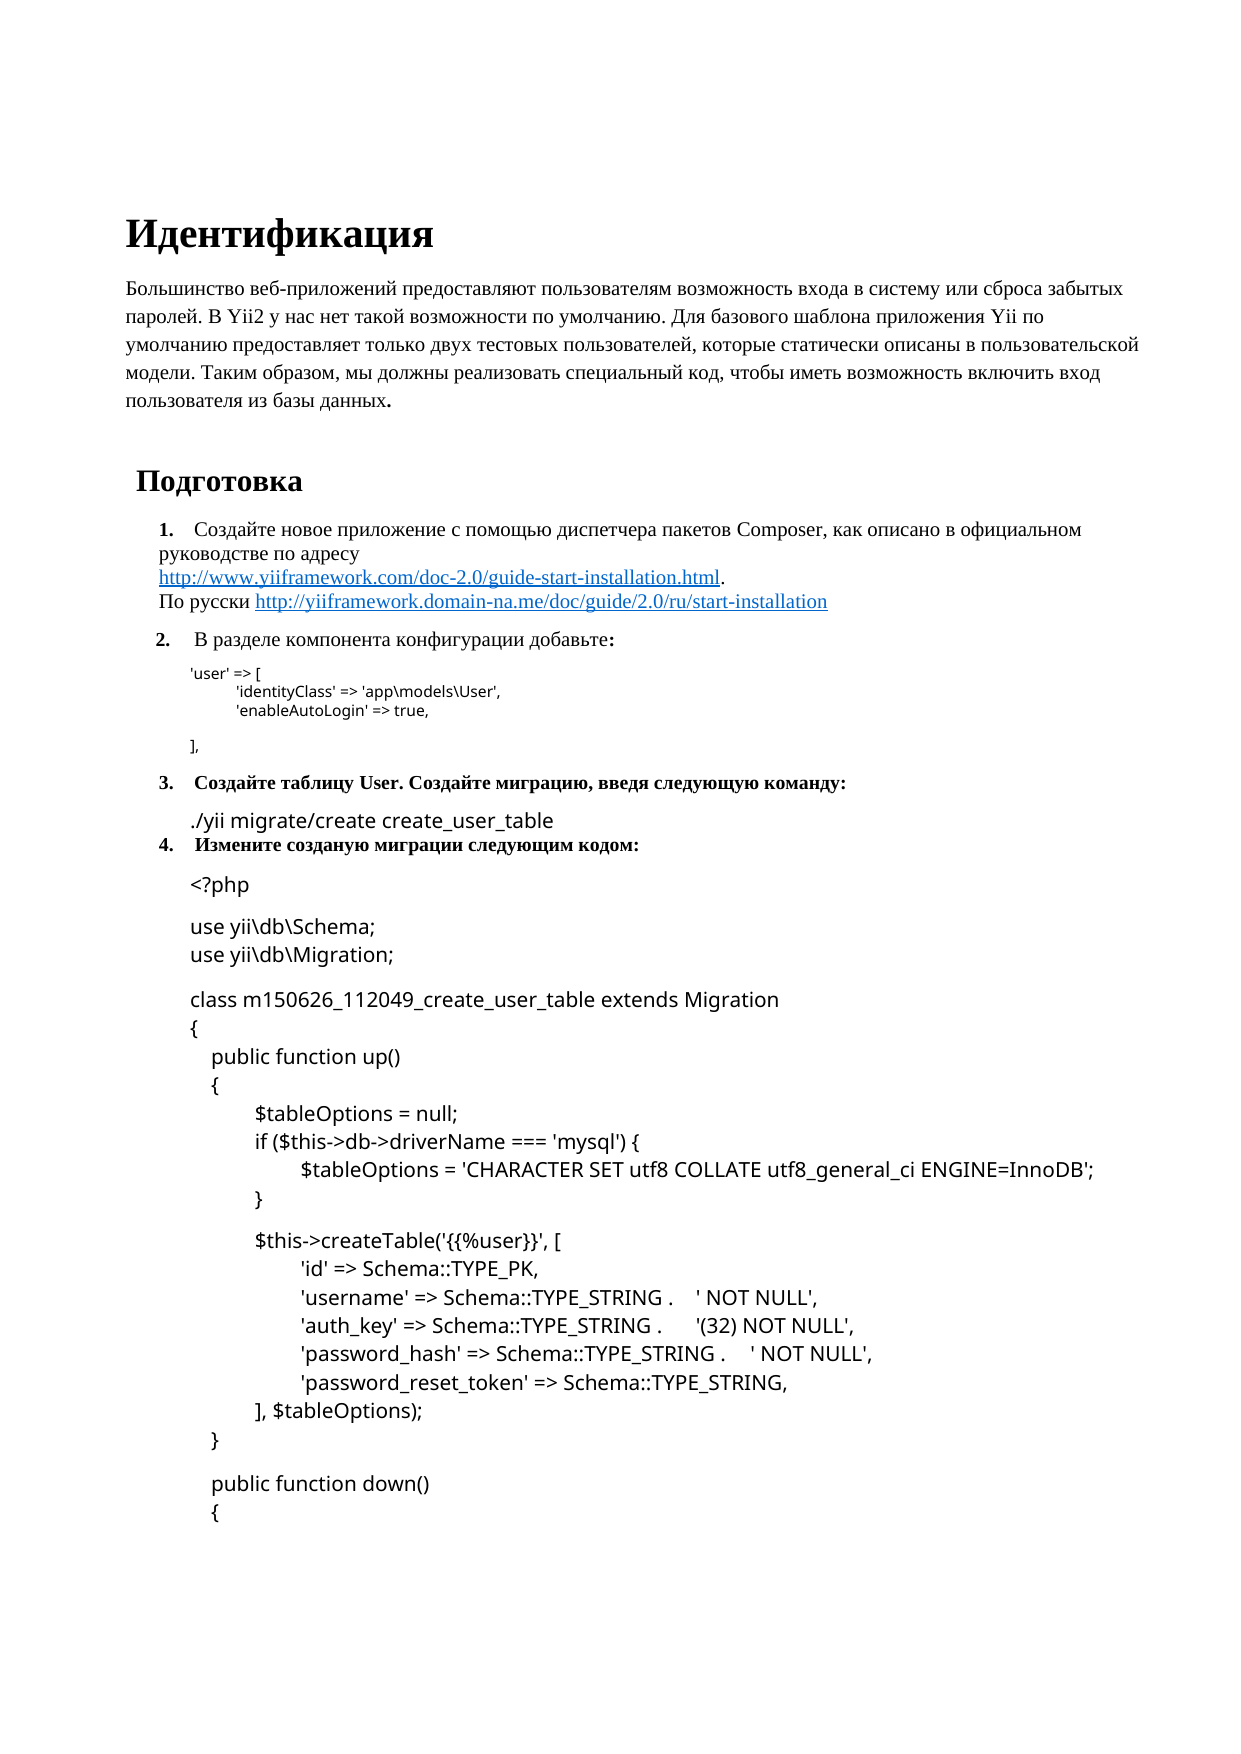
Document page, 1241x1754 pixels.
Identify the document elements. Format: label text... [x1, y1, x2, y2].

text { [211, 1497, 1145, 1526]
list Измените созданую миграции следующим кодом: [159, 836, 1145, 856]
text $this->createTable('{{%user}}', [ [254, 1226, 1145, 1254]
text use yii\db\Schema; use yii\db\Migration; [190, 912, 1145, 969]
text $tableOptions = null; [254, 1099, 1145, 1127]
list Создайте таблицу User. Создайте миграцию, введя следующую команду: [159, 759, 1145, 797]
text Идентификация [125, 214, 1145, 256]
text 'auth_key' => Schema::TYPE_STRING . '(32) NOT NULL', [300, 1311, 1145, 1339]
text 'identityClass' => 'app\models\User', [236, 683, 1145, 702]
text 'username' => Schema::TYPE_STRING . ' NOT NULL', [300, 1283, 1145, 1311]
text ], $tableOptions); [254, 1396, 1145, 1425]
list Создайте новое приложение с помощью диспетчера пакетов Composer, как описано в официальном руководстве по адресу http://www.yiiframework.com/doc-2.0/guide-start-installation.html. По русски http://yiiframework.domain-na.me/doc/guide/2.0/ru/start-installation [159, 517, 1145, 613]
text Большинство веб-приложений предоставляют пользователям возможность входа в систему или сброса забытых паролей. В Yii2 у нас нет такой возможности по умолчанию. Для базового шаблона приложения Yii по умолчанию предоставляет только двух тестовых пользователей, которые статически описаны в пользовательской модели. Таким образом, мы должны реализовать специальный код, чтобы иметь возможность включить вход пользователя из базы данных. [125, 273, 1145, 413]
text $tableOptions = 'CHARACTER SET utf8 COLLATE utf8_general_ci ENGINE=InnoDB'; [190, 1156, 1145, 1184]
text if ($this->db->driverName === 'mysql') { [254, 1127, 1145, 1156]
text 'id' => Schema::TYPE_PK, [300, 1254, 1145, 1283]
text 'enableAutoLogin' => true, [236, 702, 1145, 720]
text ], [190, 720, 1145, 759]
text class m150626_112049_create_user_table extends Migration { [190, 985, 1145, 1042]
text 'user' => [ [190, 664, 1145, 683]
text 'password_hash' => Schema::TYPE_STRING . ' NOT NULL', [300, 1339, 1145, 1368]
text ./yii migrate/create create_user_table [190, 797, 1145, 836]
text public function down() [211, 1469, 1145, 1497]
text { [211, 1070, 1145, 1099]
text Подготовка [136, 467, 1145, 498]
text 'password_reset_token' => Schema::TYPE_STRING, [300, 1368, 1145, 1396]
list В разделе компонента конфигурации добавьте: [82, 627, 1145, 651]
text } [211, 1425, 1145, 1453]
text } [254, 1184, 1145, 1212]
text <?php [190, 870, 1145, 899]
text public function up() [211, 1042, 1145, 1070]
